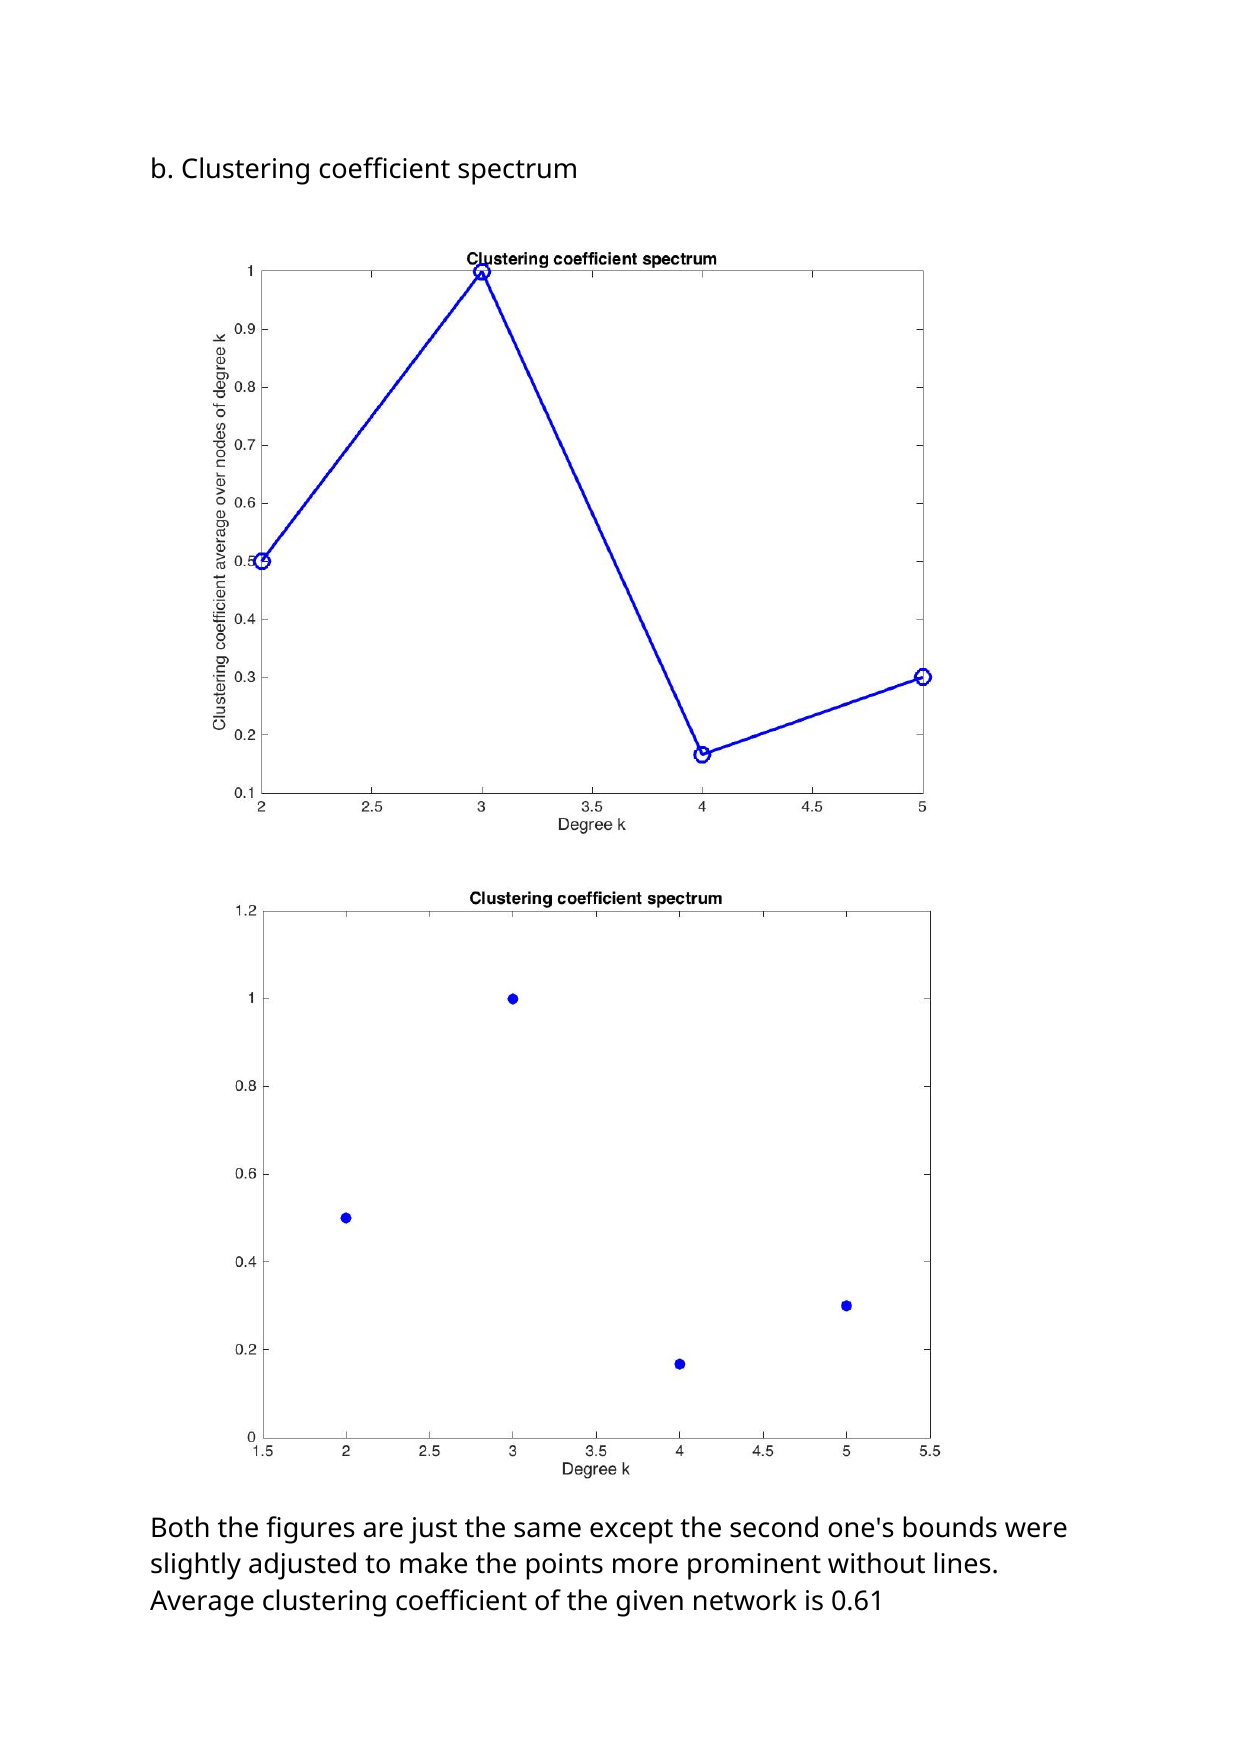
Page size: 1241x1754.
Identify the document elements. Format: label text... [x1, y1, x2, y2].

text b. Clustering coefficient spectrum [150, 150, 1090, 187]
picture [150, 223, 1011, 1508]
text Both the figures are just the same except the second one's bounds were slightly adjusted to make the points more prominent without lines. [150, 1508, 1090, 1582]
text Average clustering coefficient of the given network is 0.61 [150, 1582, 1090, 1619]
